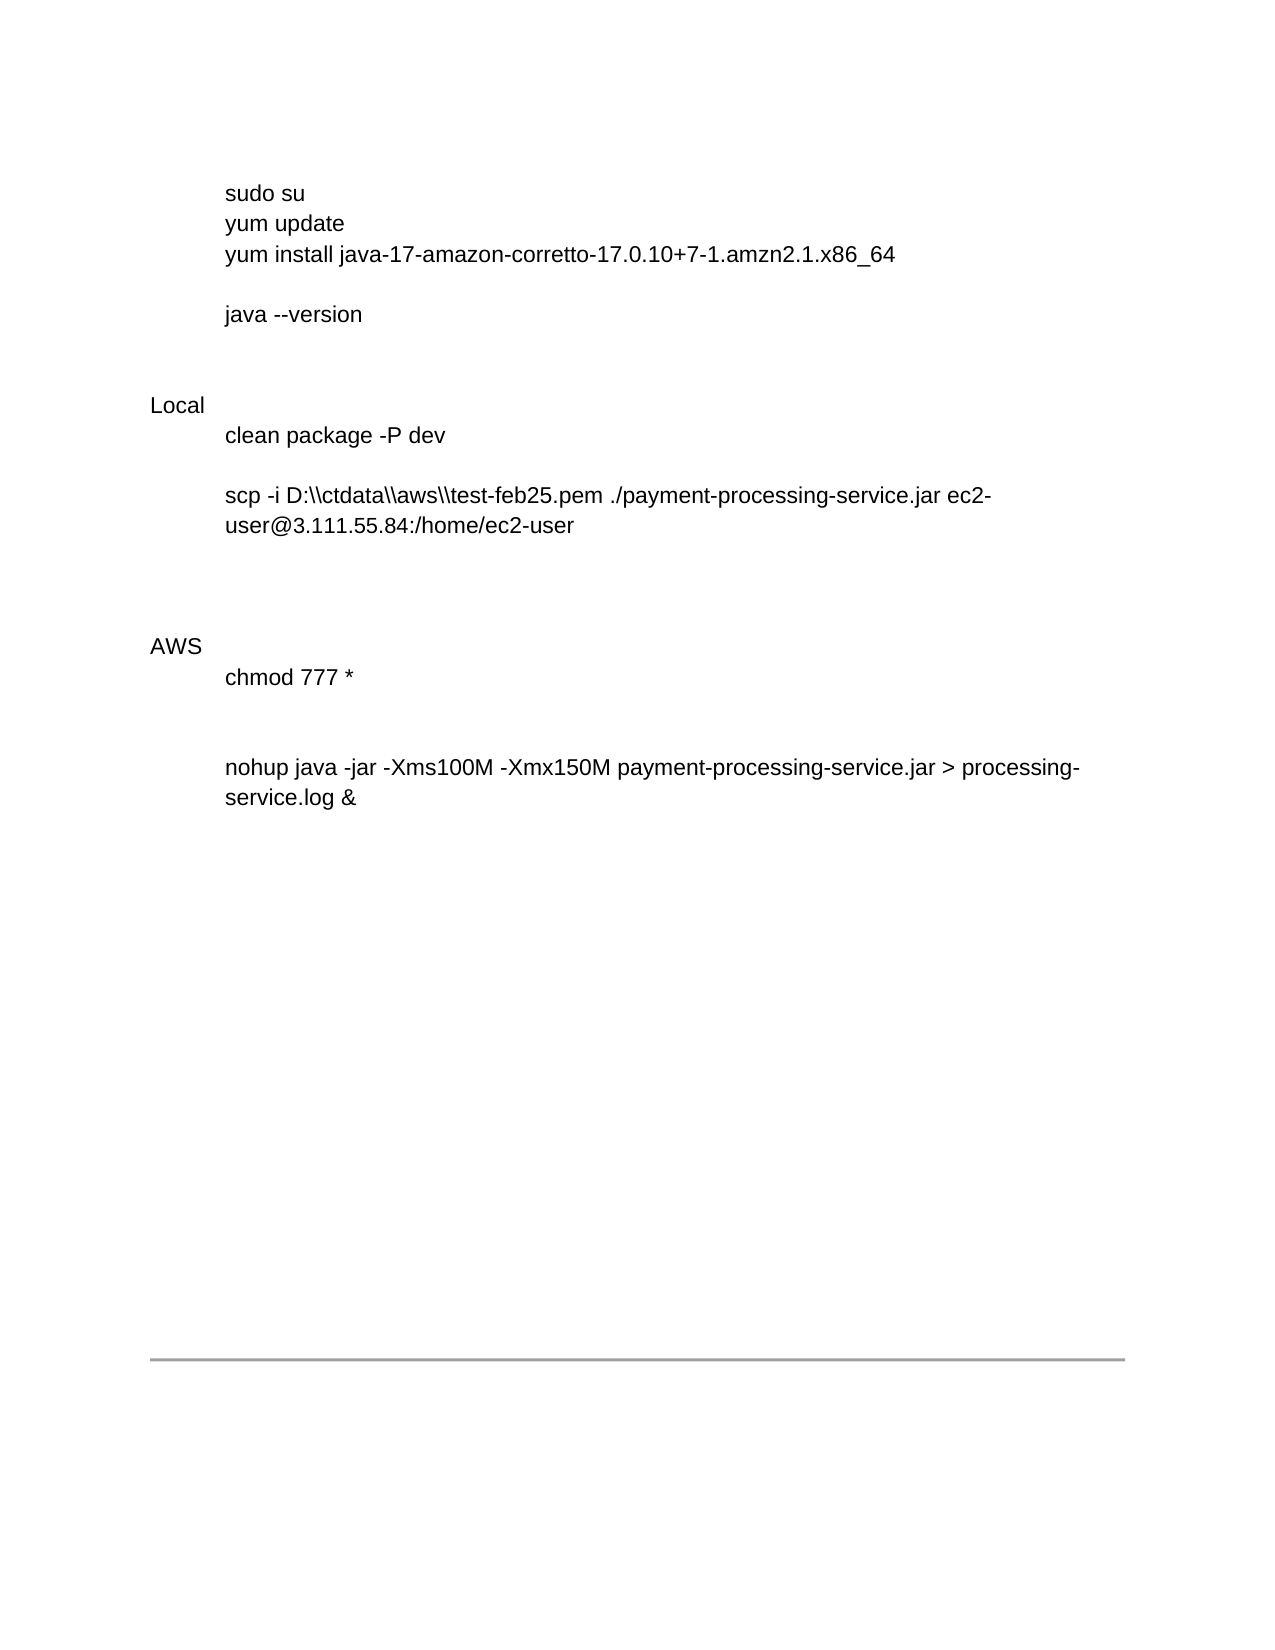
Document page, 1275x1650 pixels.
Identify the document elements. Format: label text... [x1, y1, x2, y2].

text Local [150, 392, 1125, 418]
text java --version [150, 301, 1125, 327]
text chmod 777 * [225, 663, 1125, 690]
text AWS [150, 633, 1125, 660]
text nohup java -jar -Xms100M -Xmx150M payment-processing-service.jar > processing-service.log & [225, 754, 1125, 811]
text yum install java-17-amazon-corretto-17.0.10+7-1.amzn2.1.x86_64 [150, 241, 1125, 267]
text yum update [150, 210, 1125, 237]
text sudo su [150, 180, 1125, 207]
text scp -i D:\\ctdata\\aws\\test-feb25.pem ./payment-processing-service.jar ec2-user@3.111.55.84:/home/ec2-user [225, 482, 1125, 539]
text clean package -P dev [225, 422, 1125, 448]
